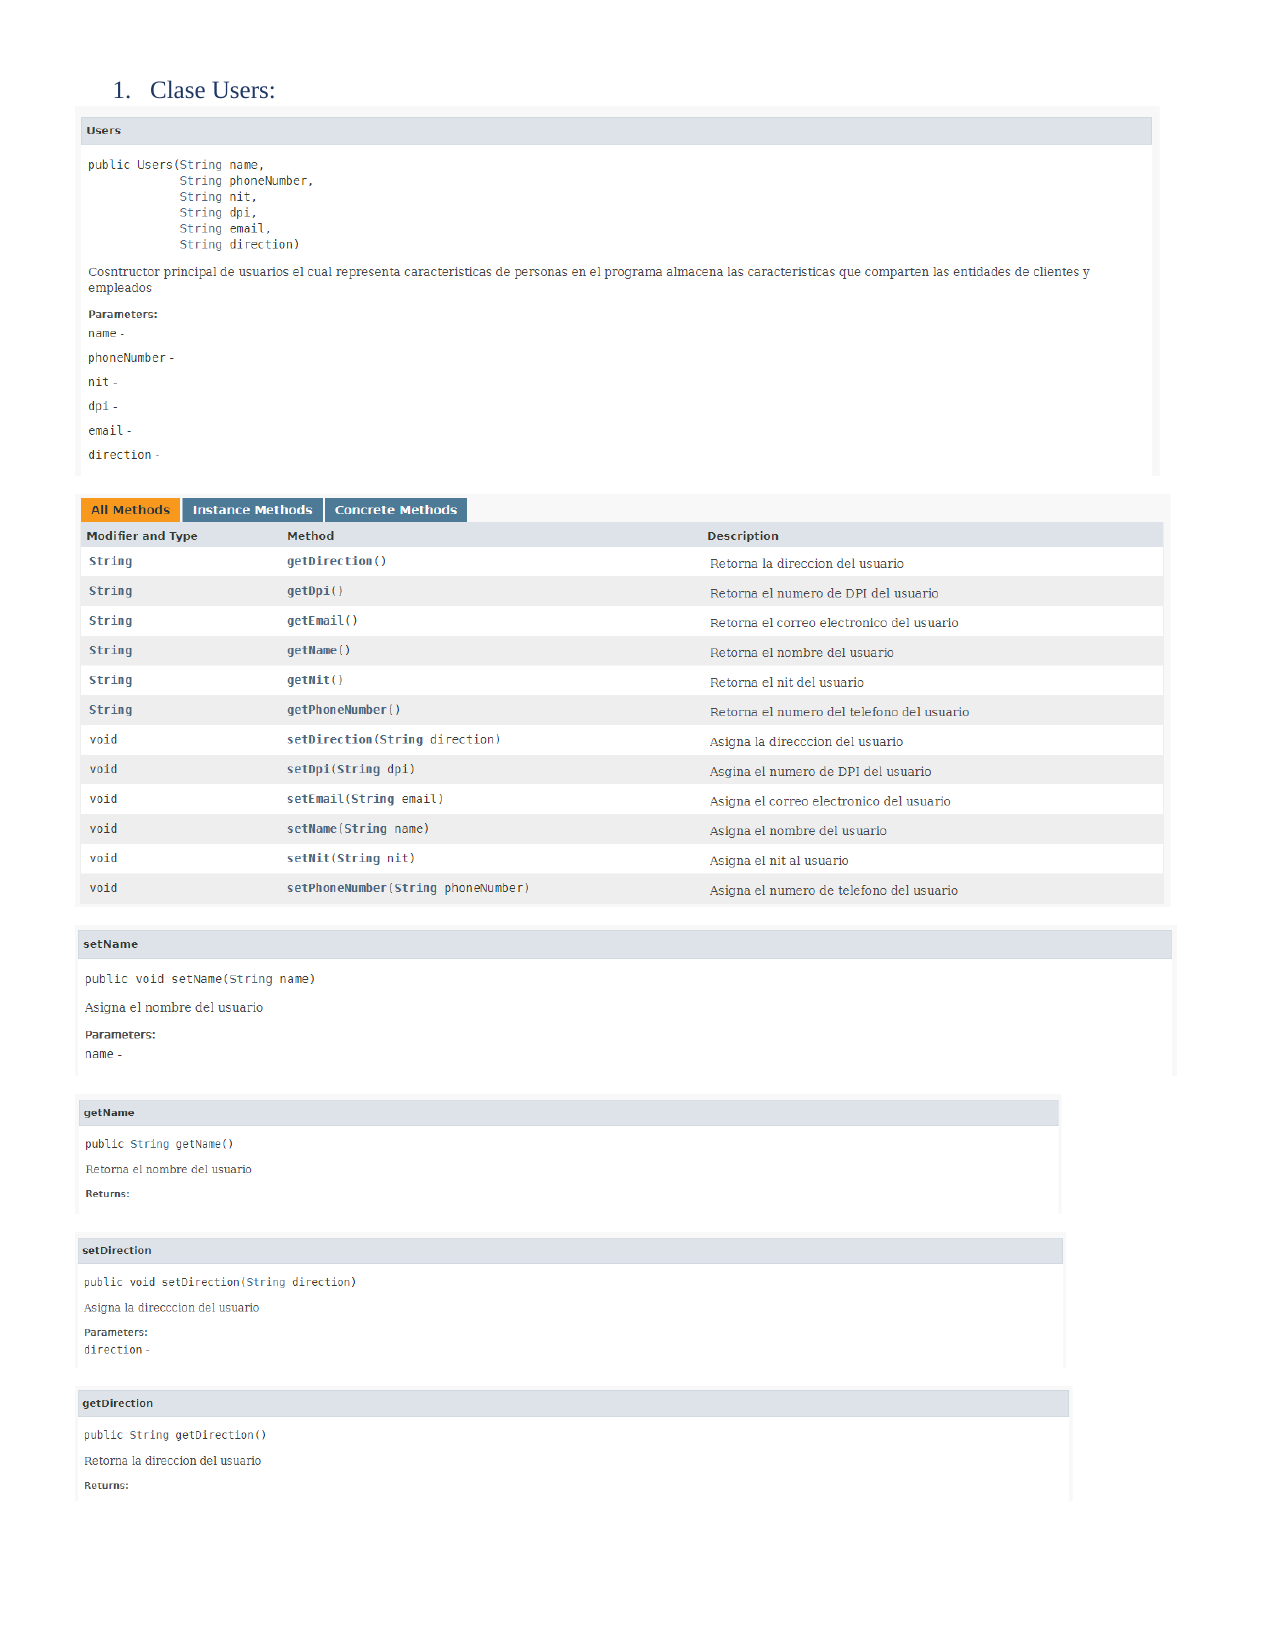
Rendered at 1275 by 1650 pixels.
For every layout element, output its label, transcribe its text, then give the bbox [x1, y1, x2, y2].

picture [75, 106, 1160, 476]
subtitle Clase Users: [112, 75, 1200, 104]
picture [75, 494, 1171, 907]
